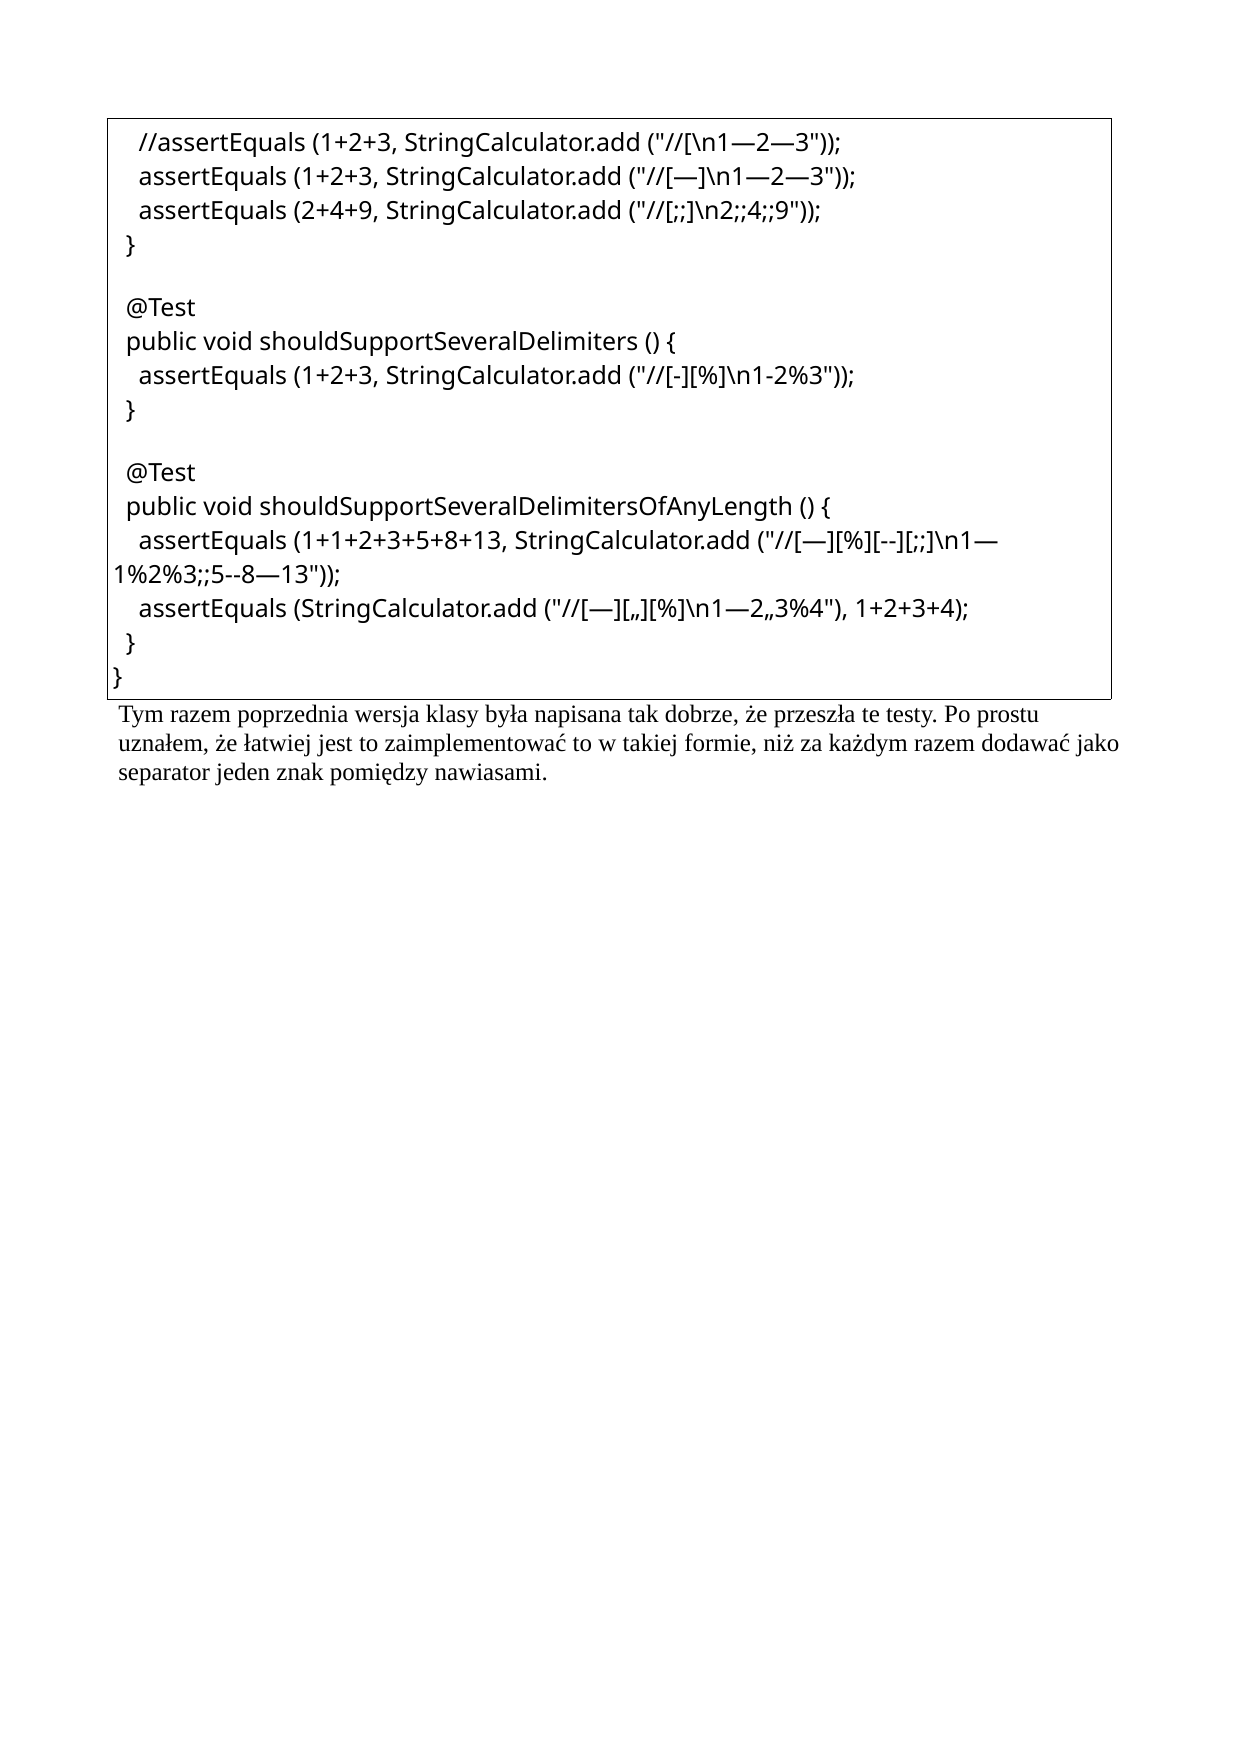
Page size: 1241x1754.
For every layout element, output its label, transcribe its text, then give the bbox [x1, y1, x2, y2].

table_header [108, 119, 1111, 698]
text Tym razem poprzednia wersja klasy była napisana tak dobrze, że przeszła te testy. Po prostu uznałem, że łatwiej jest to zaimplementować to w takiej formie, niż za każdym razem dodawać jako separator jeden znak pomiędzy nawiasami. [118, 699, 1122, 785]
